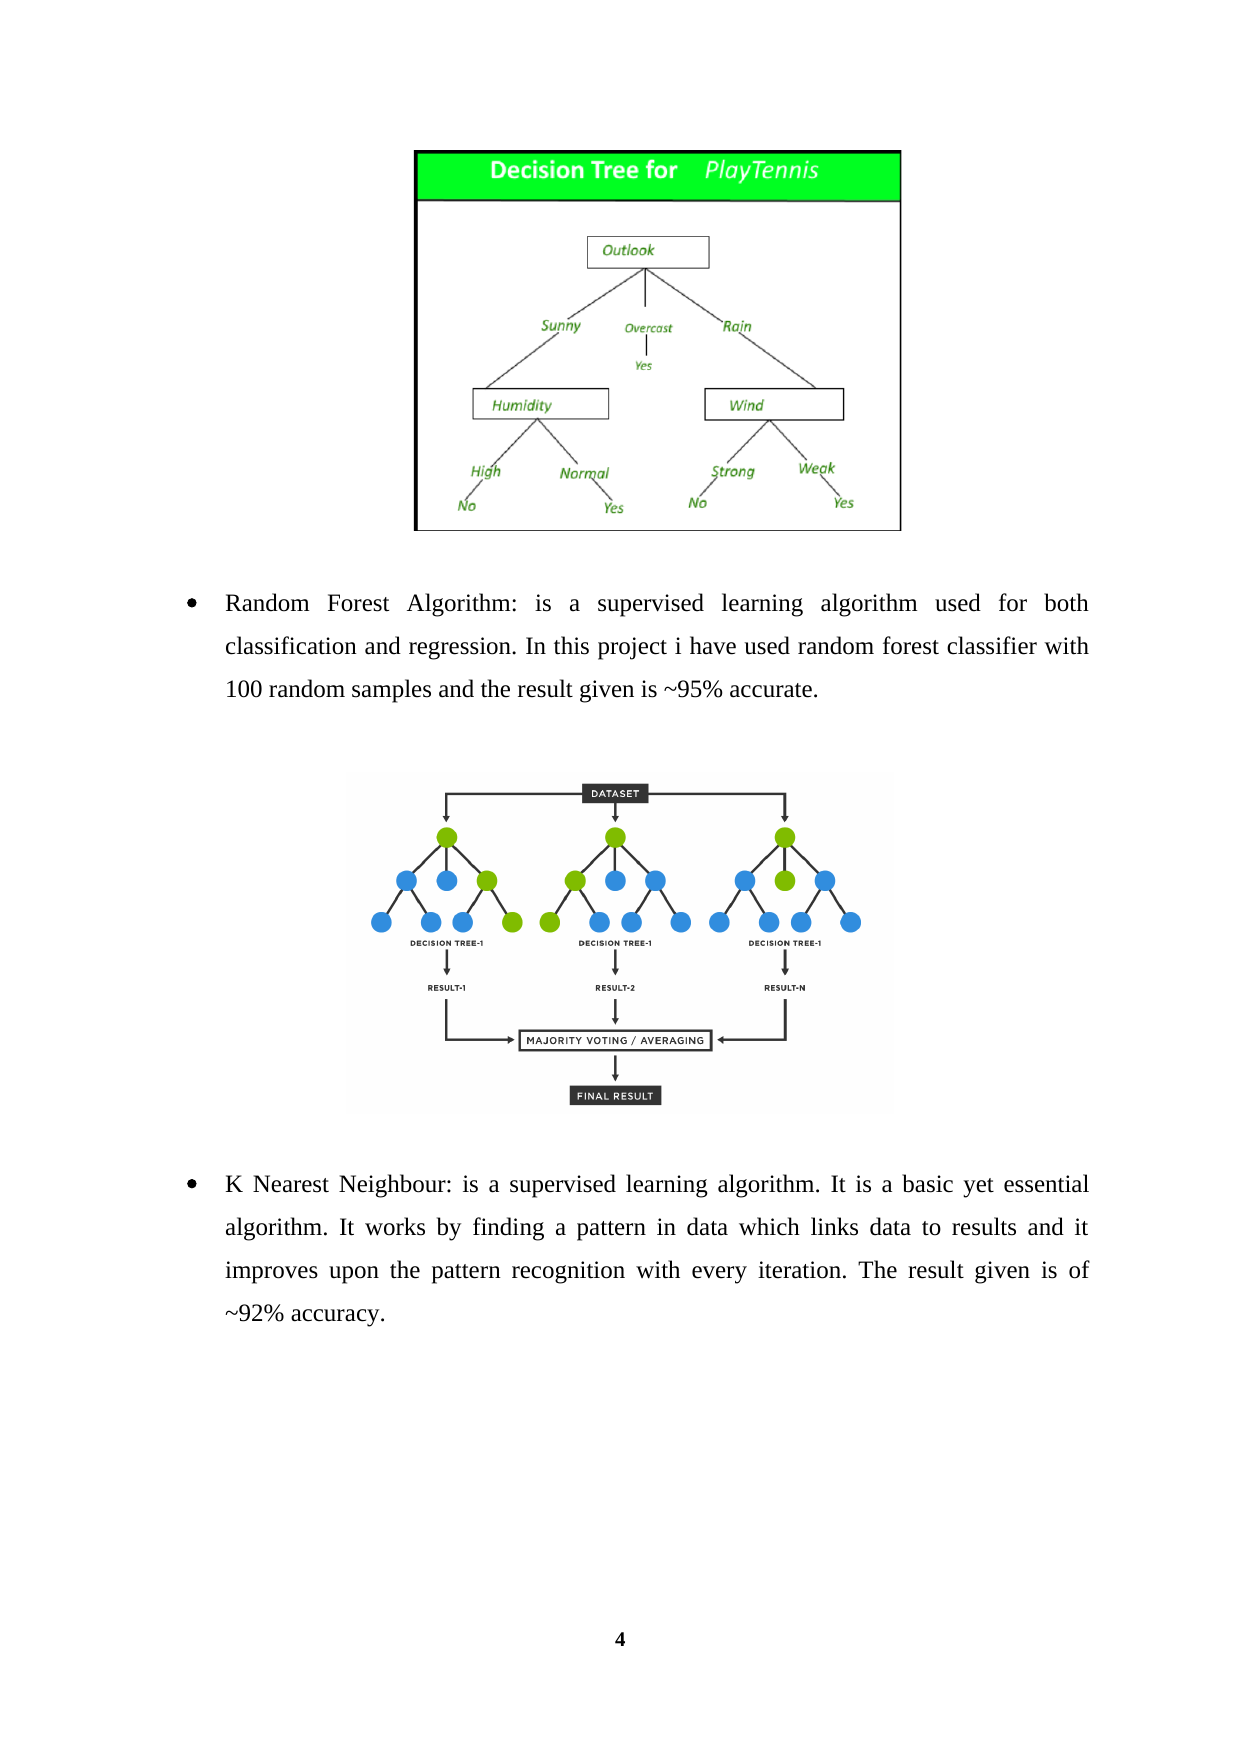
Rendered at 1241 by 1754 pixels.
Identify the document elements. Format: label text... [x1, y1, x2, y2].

picture [413, 150, 902, 531]
list K Nearest Neighbour: is a supervised learning algorithm. It is a basic yet essential algorithm. It works by finding a pattern in data which links data to results and it improves upon the pattern recognition with every iteration. The result given is of ~92% accuracy. [187, 1169, 1090, 1327]
picture [345, 772, 895, 1114]
list Random Forest Algorithm: is a supervised learning algorithm used for both classification and regression. In this project i have used random forest classifier with 100 random samples and the result given is ~95% accurate. [187, 588, 1090, 703]
